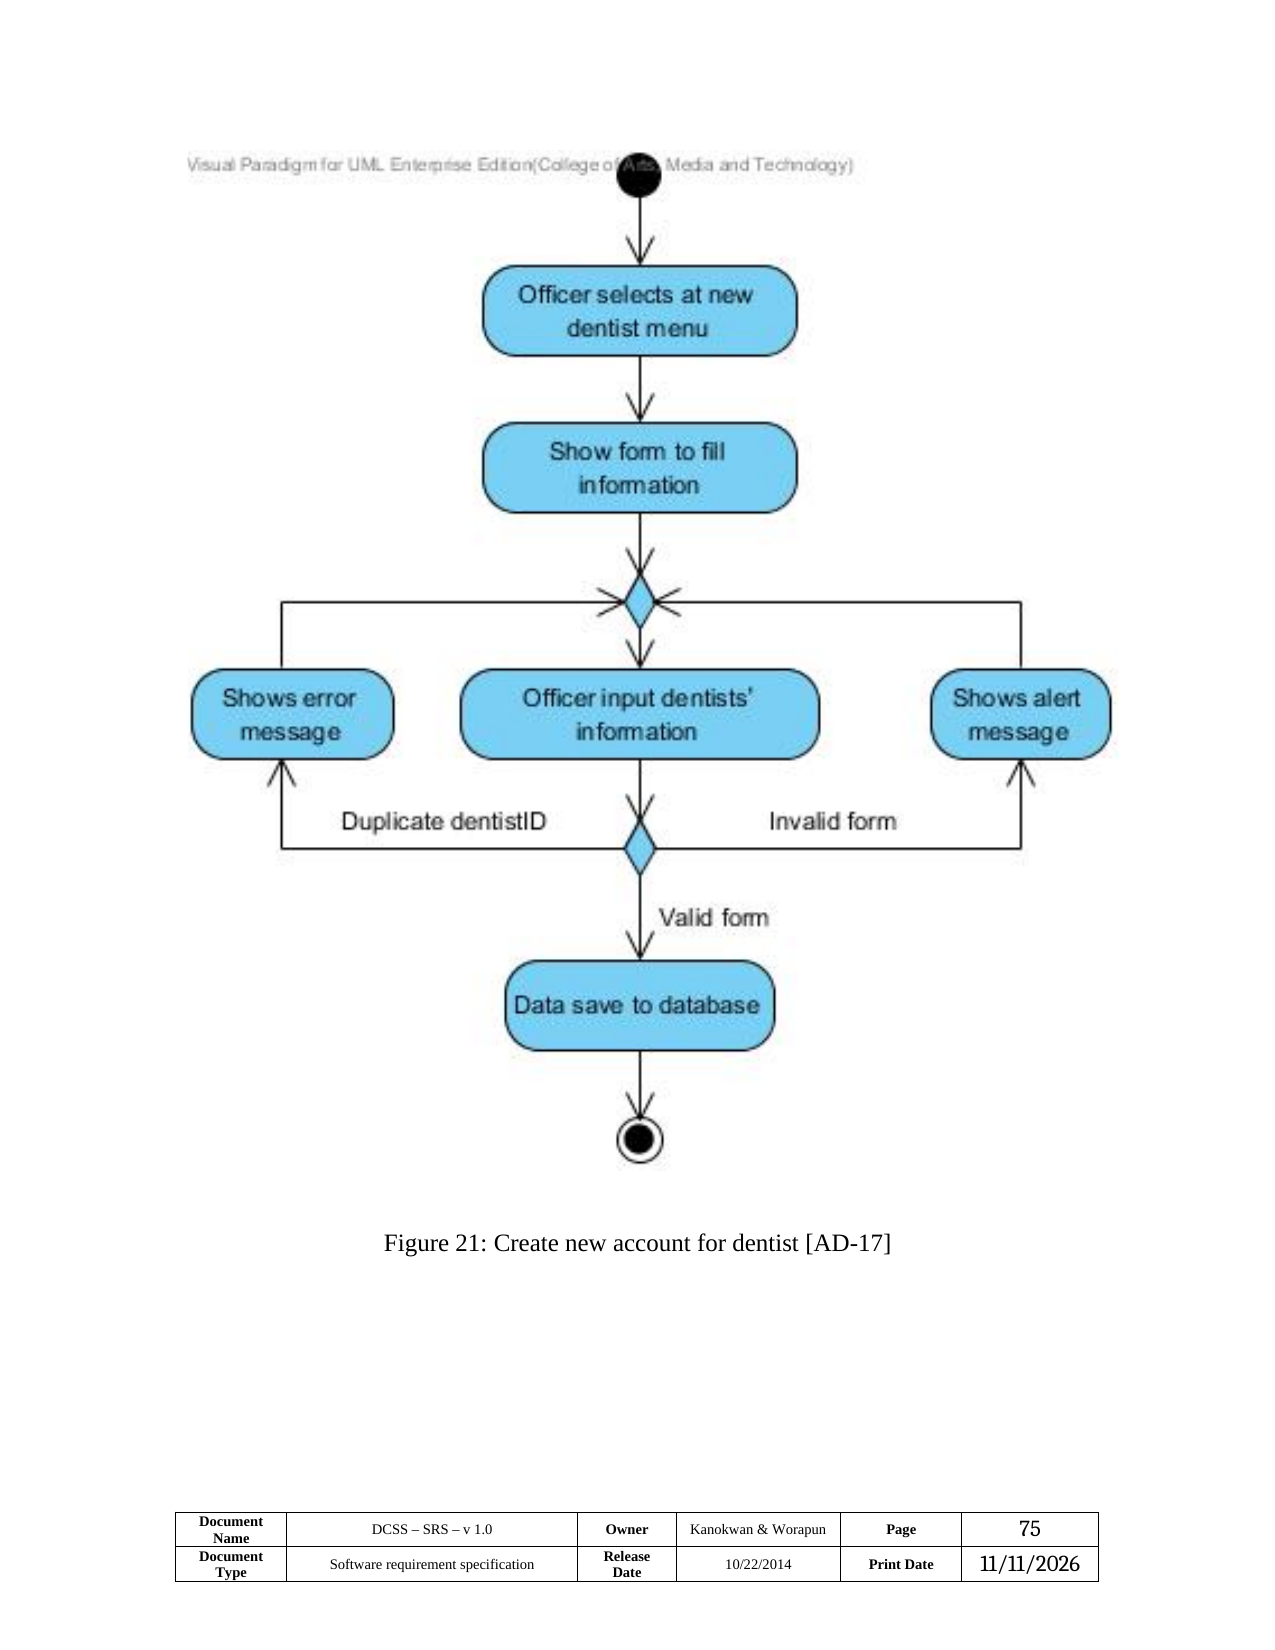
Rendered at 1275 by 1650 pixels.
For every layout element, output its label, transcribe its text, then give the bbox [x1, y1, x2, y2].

picture [187, 150, 1119, 1171]
text Figure 21: Create new account for dentist [AD-17] [187, 1228, 1087, 1257]
